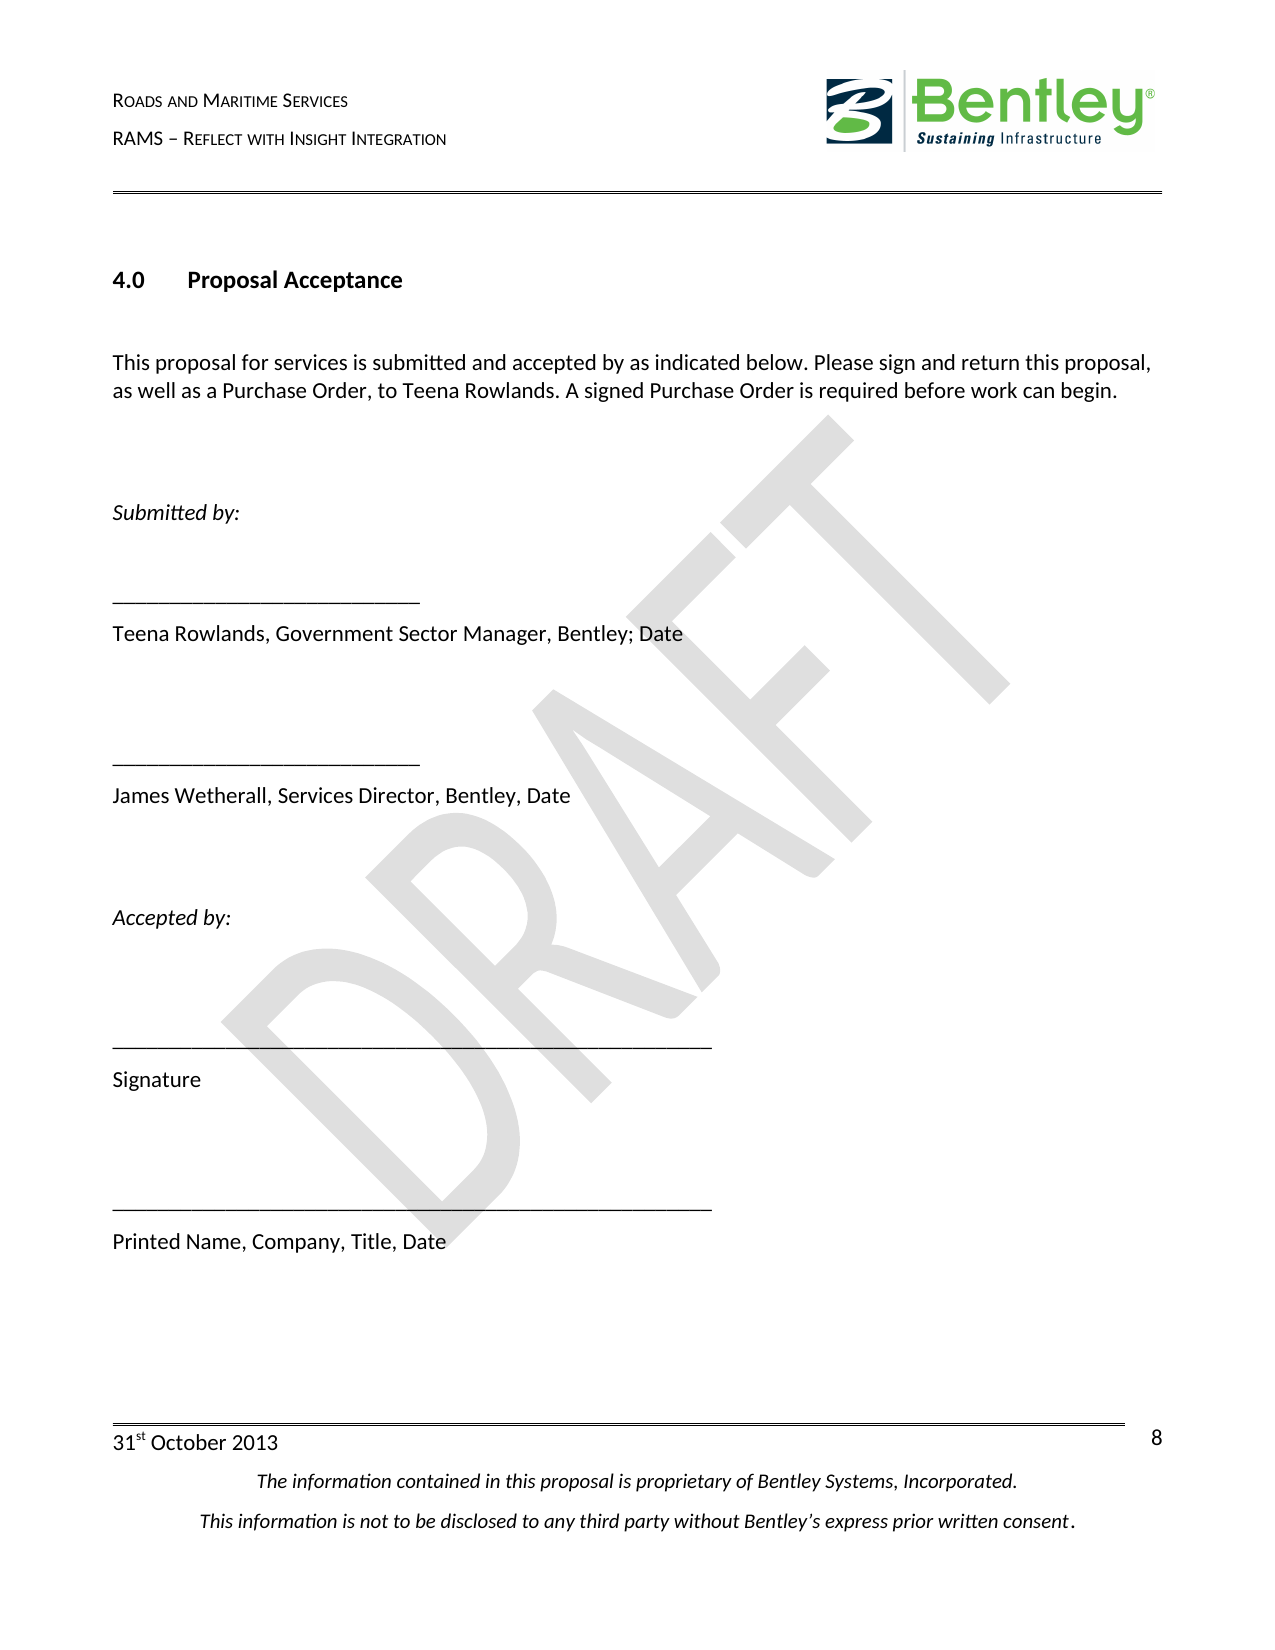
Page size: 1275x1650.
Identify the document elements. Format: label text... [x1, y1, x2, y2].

text Signature [112, 1065, 1162, 1093]
text This proposal for services is submitted and accepted by as indicated below. Please sign and return this proposal, as well as a Purchase Order, to Teena Rowlands. A signed Purchase Order is required before work can begin. [112, 348, 1162, 404]
text ___________________________ [112, 741, 1162, 769]
text Accepted by: [112, 903, 1162, 931]
subtitle Proposal Acceptance [112, 264, 1162, 295]
picture [826, 70, 1155, 152]
text Submitted by: [112, 498, 1162, 526]
text Printed Name, Company, Title, Date [112, 1227, 1162, 1255]
text James Wetherall, Services Director, Bentley, Date [112, 781, 1162, 809]
text ___________________________ [112, 579, 1162, 607]
text Teena Rowlands, Government Sector Manager, Bentley; Date [112, 619, 1162, 647]
